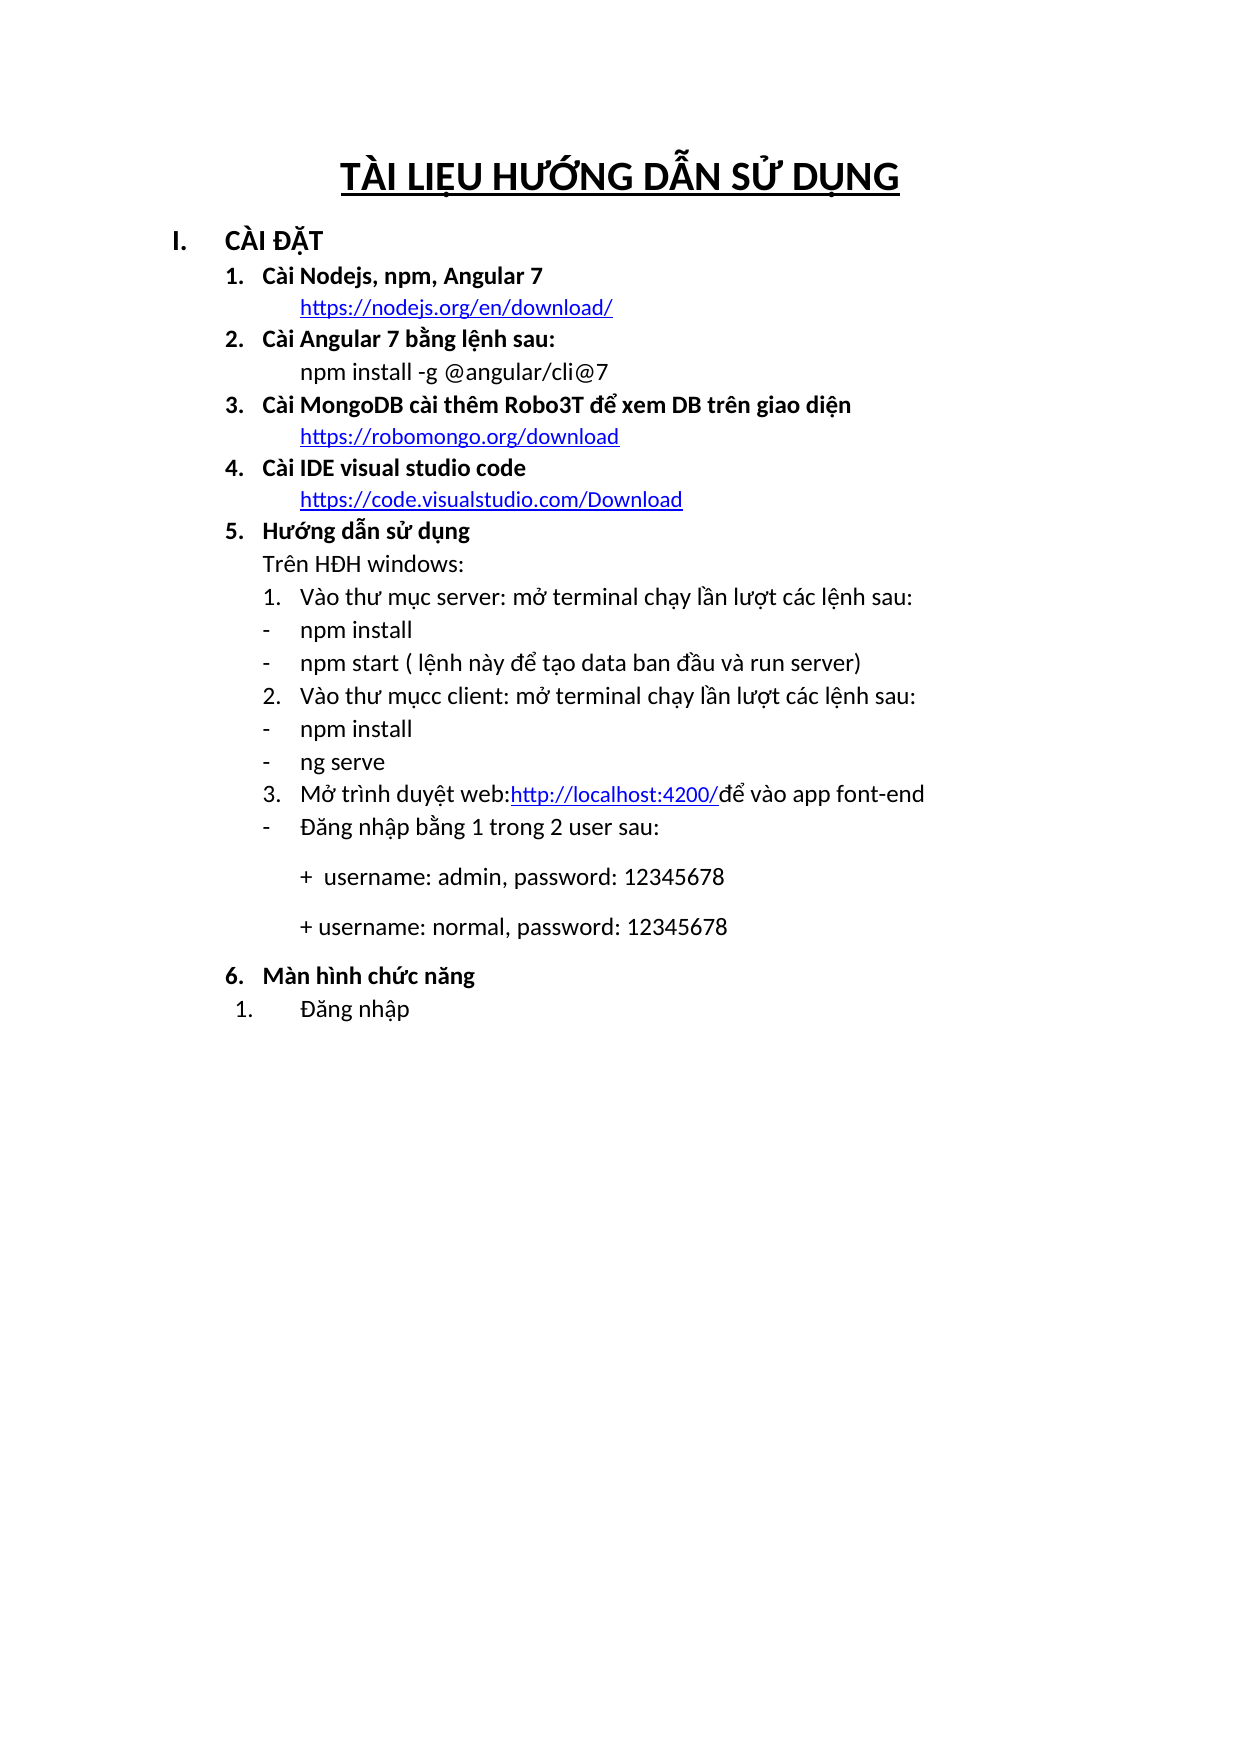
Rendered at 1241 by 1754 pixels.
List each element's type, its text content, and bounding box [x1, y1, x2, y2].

list ng serve [262, 746, 1090, 776]
list Màn hình chức năng [225, 960, 1090, 991]
list Vào thư mụcc client: mở terminal chạy lần lượt các lệnh sau: [262, 680, 1090, 710]
list Đăng nhập bằng 1 trong 2 user sau: [262, 811, 1090, 842]
list Trên HĐH windows: [225, 548, 1090, 579]
list https://code.visualstudio.com/Download [262, 485, 1090, 513]
list npm install [262, 614, 1090, 644]
list Cài Angular 7 bằng lệnh sau: [225, 323, 1090, 354]
list Hướng dẫn sử dụng [225, 515, 1090, 546]
list Mở trình duyệt web:http://localhost:4200/để vào app font-end [262, 778, 1090, 809]
list Đăng nhập [234, 993, 1090, 1024]
list https://nodejs.org/en/download/ [262, 293, 1090, 321]
list CÀI ĐẶT [187, 222, 1090, 257]
list Cài MongoDB cài thêm Robo3T để xem DB trên giao diện [225, 389, 1090, 419]
list npm install -g @angular/cli@7 [262, 356, 1090, 387]
list Vào thư mục server: mở terminal chạy lần lượt các lệnh sau: [262, 581, 1090, 612]
list npm start ( lệnh này để tạo data ban đầu và run server) [262, 647, 1090, 677]
list Cài Nodejs, npm, Angular 7 [225, 260, 1090, 291]
list npm install [262, 713, 1090, 743]
text + username: normal, password: 12345678 [300, 911, 1090, 941]
list https://robomongo.org/download [262, 422, 1090, 450]
list Cài IDE visual studio code [225, 452, 1090, 483]
text TÀI LIỆU HƯỚNG DẪN SỬ DỤNG [150, 150, 1090, 201]
text + username: admin, password: 12345678 [300, 861, 1090, 892]
